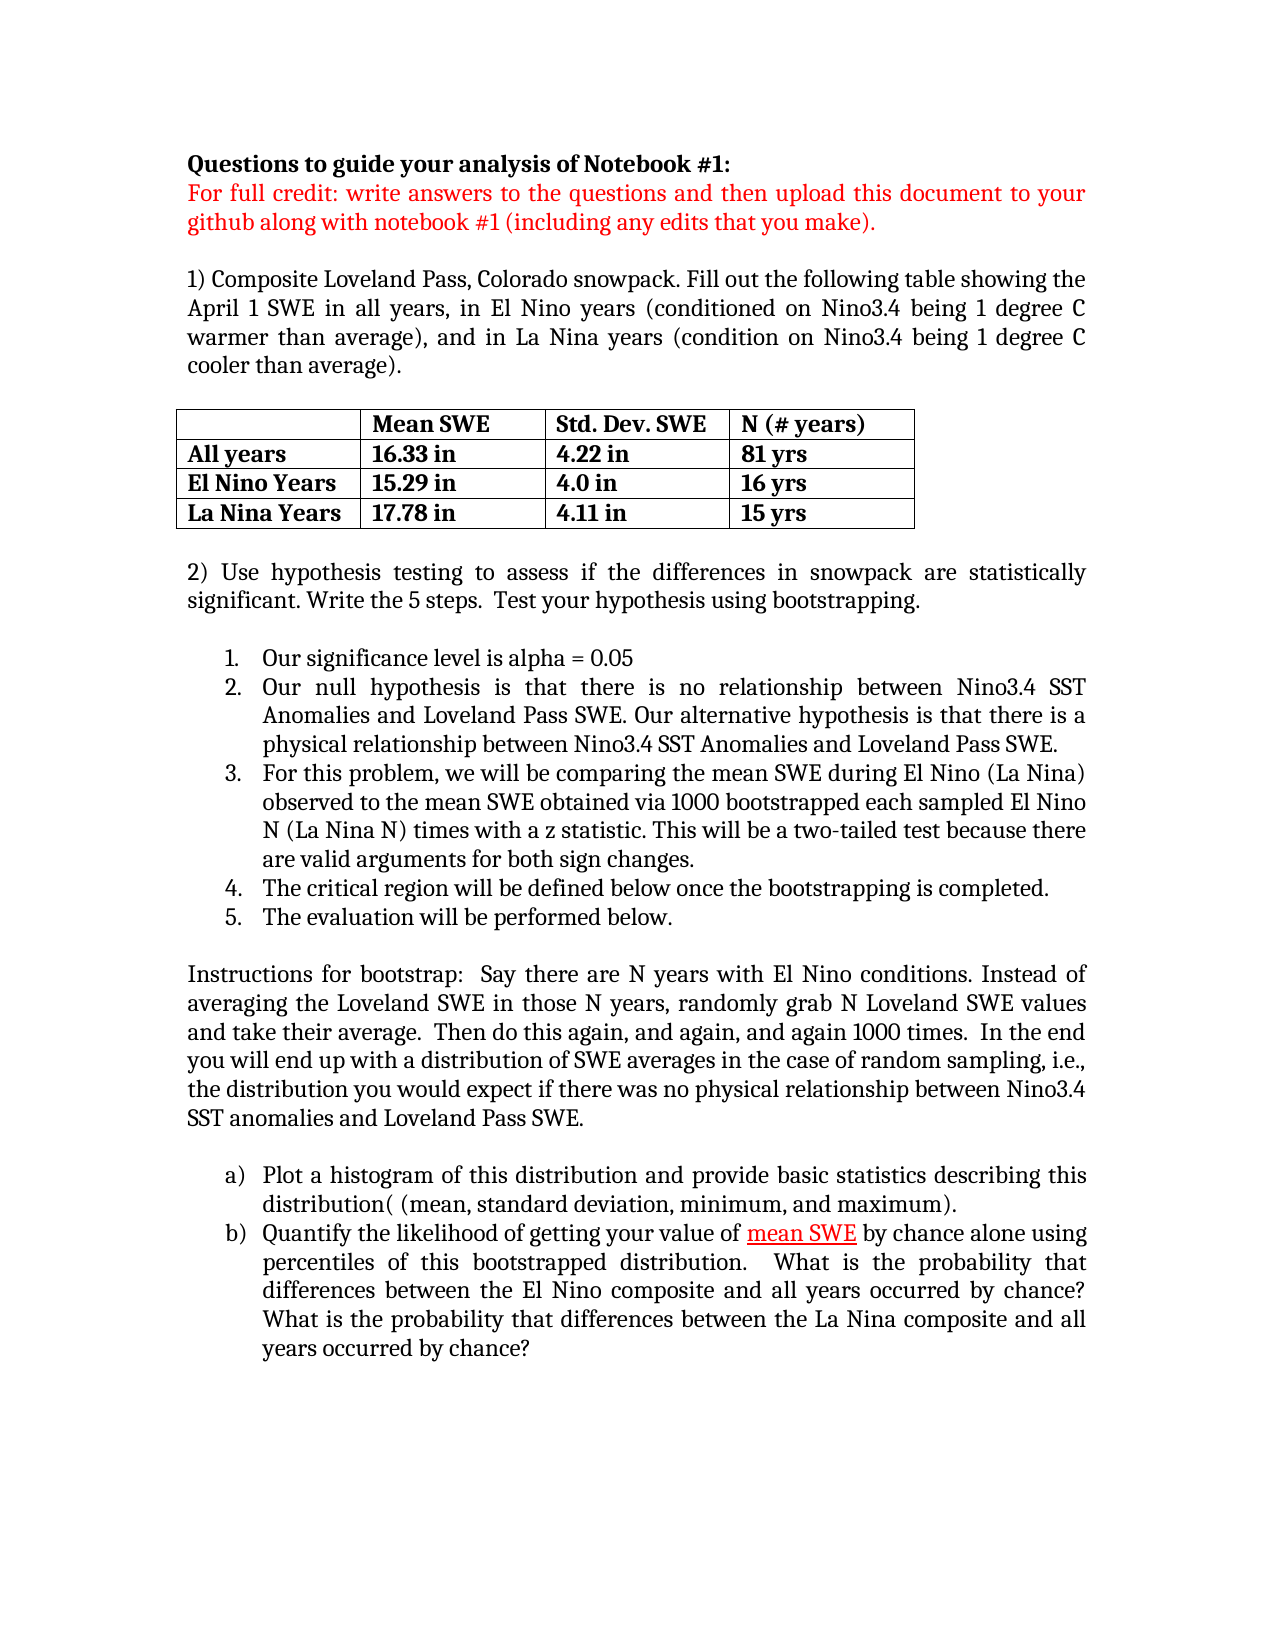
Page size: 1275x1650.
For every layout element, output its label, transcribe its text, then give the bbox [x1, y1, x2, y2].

text 1) Composite Loveland Pass, Colorado snowpack. Fill out the following table showing the April 1 SWE in all years, in El Nino years (conditioned on Nino3.4 being 1 degree C warmer than average), and in La Nina years (condition on Nino3.4 being 1 degree C cooler than average). [187, 265, 1087, 380]
table_cell 81 yrs [730, 440, 914, 468]
list Our significance level is alpha = 0.05 [225, 644, 1087, 673]
list The critical region will be defined below once the bootstrapping is completed. [225, 874, 1087, 903]
table_header N (# years) [730, 410, 914, 438]
table_cell 16 yrs [730, 469, 914, 498]
table_cell El Nino Years [177, 469, 360, 498]
table_cell All years [177, 440, 360, 468]
list Plot a histogram of this distribution and provide basic statistics describing this distribution( (mean, standard deviation, minimum, and maximum). [225, 1161, 1087, 1219]
table_cell 4.11 in [546, 499, 729, 528]
text 2) Use hypothesis testing to assess if the differences in snowpack are statistically significant. Write the 5 steps. Test your hypothesis using bootstrapping. [187, 558, 1087, 615]
list The evaluation will be performed below. [225, 903, 1087, 931]
text Instructions for bootstrap: Say there are N years with El Nino conditions. Instead of averaging the Loveland SWE in those N years, randomly grab N Loveland SWE values and take their average. Then do this again, and again, and again 1000 times. In the end you will end up with a distribution of SWE averages in the case of random sampling, i.e., the distribution you would expect if there was no physical relationship between Nino3.4 SST anomalies and Loveland Pass SWE. [187, 960, 1087, 1133]
table_header Std. Dev. SWE [546, 410, 729, 438]
list Our null hypothesis is that there is no relationship between Nino3.4 SST Anomalies and Loveland Pass SWE. Our alternative hypothesis is that there is a physical relationship between Nino3.4 SST Anomalies and Loveland Pass SWE. [225, 673, 1087, 759]
table_cell 17.78 in [361, 499, 545, 528]
table_cell 15 yrs [730, 499, 914, 528]
text For full credit: write answers to the questions and then upload this document to your github along with notebook #1 (including any edits that you make). [187, 179, 1087, 236]
table_cell 4.0 in [546, 469, 729, 498]
table_cell 4.22 in [546, 440, 729, 468]
list Quantify the likelihood of getting your value of mean SWE by chance alone using percentiles of this bootstrapped distribution. What is the probability that differences between the El Nino composite and all years occurred by chance? What is the probability that differences between the La Nina composite and all years occurred by chance? [225, 1219, 1087, 1363]
table_header Mean SWE [361, 410, 545, 438]
list For this problem, we will be comparing the mean SWE during El Nino (La Nina) observed to the mean SWE obtained via 1000 bootstrapped each sampled El Nino N (La Nina N) times with a z statistic. This will be a two-tailed test because there are valid arguments for both sign changes. [225, 759, 1087, 874]
text Questions to guide your analysis of Notebook #1: [187, 150, 1087, 179]
table_cell 15.29 in [361, 469, 545, 498]
table_cell 16.33 in [361, 440, 545, 468]
table_header [177, 410, 360, 438]
table_cell La Nina Years [177, 499, 360, 528]
